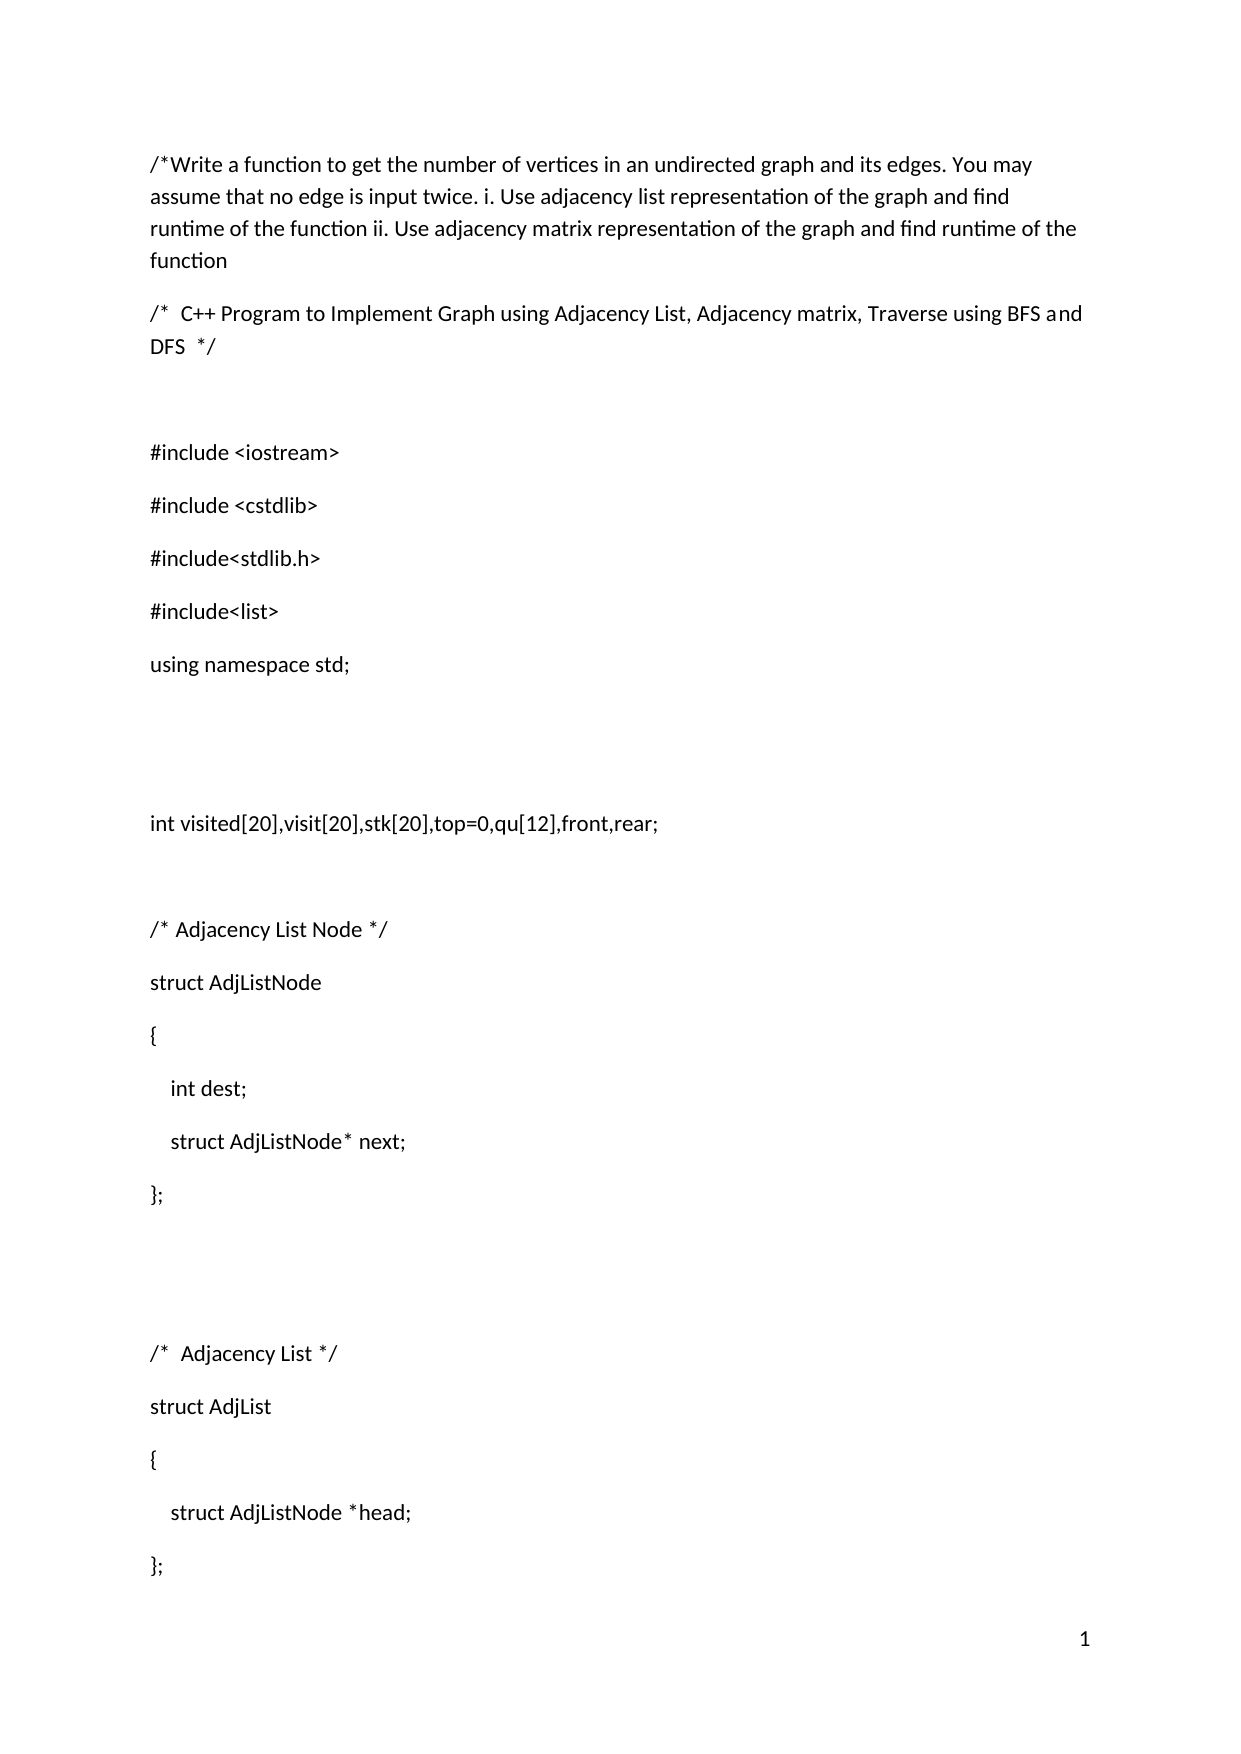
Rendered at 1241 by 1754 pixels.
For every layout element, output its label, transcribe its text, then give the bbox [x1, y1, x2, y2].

text #include <iostream> [150, 438, 1090, 466]
text /* Adjacency List */ [150, 1339, 1090, 1367]
text #include <cstdlib> [150, 491, 1090, 519]
text #include<list> [150, 597, 1090, 625]
text { [150, 1021, 1090, 1049]
text }; [150, 1551, 1090, 1579]
text using namespace std; [150, 650, 1090, 678]
text /*Write a function to get the number of vertices in an undirected graph and its edges. You may assume that no edge is input twice. i. Use adjacency list representation of the graph and find runtime of the function ii. Use adjacency matrix representation of the graph and find runtime of the function [150, 150, 1090, 274]
text { [150, 1445, 1090, 1473]
text int dest; [150, 1074, 1090, 1102]
text struct AdjListNode *head; [150, 1498, 1090, 1526]
text struct AdjListNode* next; [150, 1127, 1090, 1155]
text struct AdjListNode [150, 968, 1090, 996]
text int visited[20],visit[20],stk[20],top=0,qu[12],front,rear; [150, 809, 1090, 837]
text }; [150, 1180, 1090, 1208]
text struct AdjList [150, 1392, 1090, 1420]
text /* Adjacency List Node */ [150, 915, 1090, 943]
text /* C++ Program to Implement Graph using Adjacency List, Adjacency matrix, Traverse using BFS and DFS */ [150, 299, 1090, 360]
text #include<stdlib.h> [150, 544, 1090, 572]
